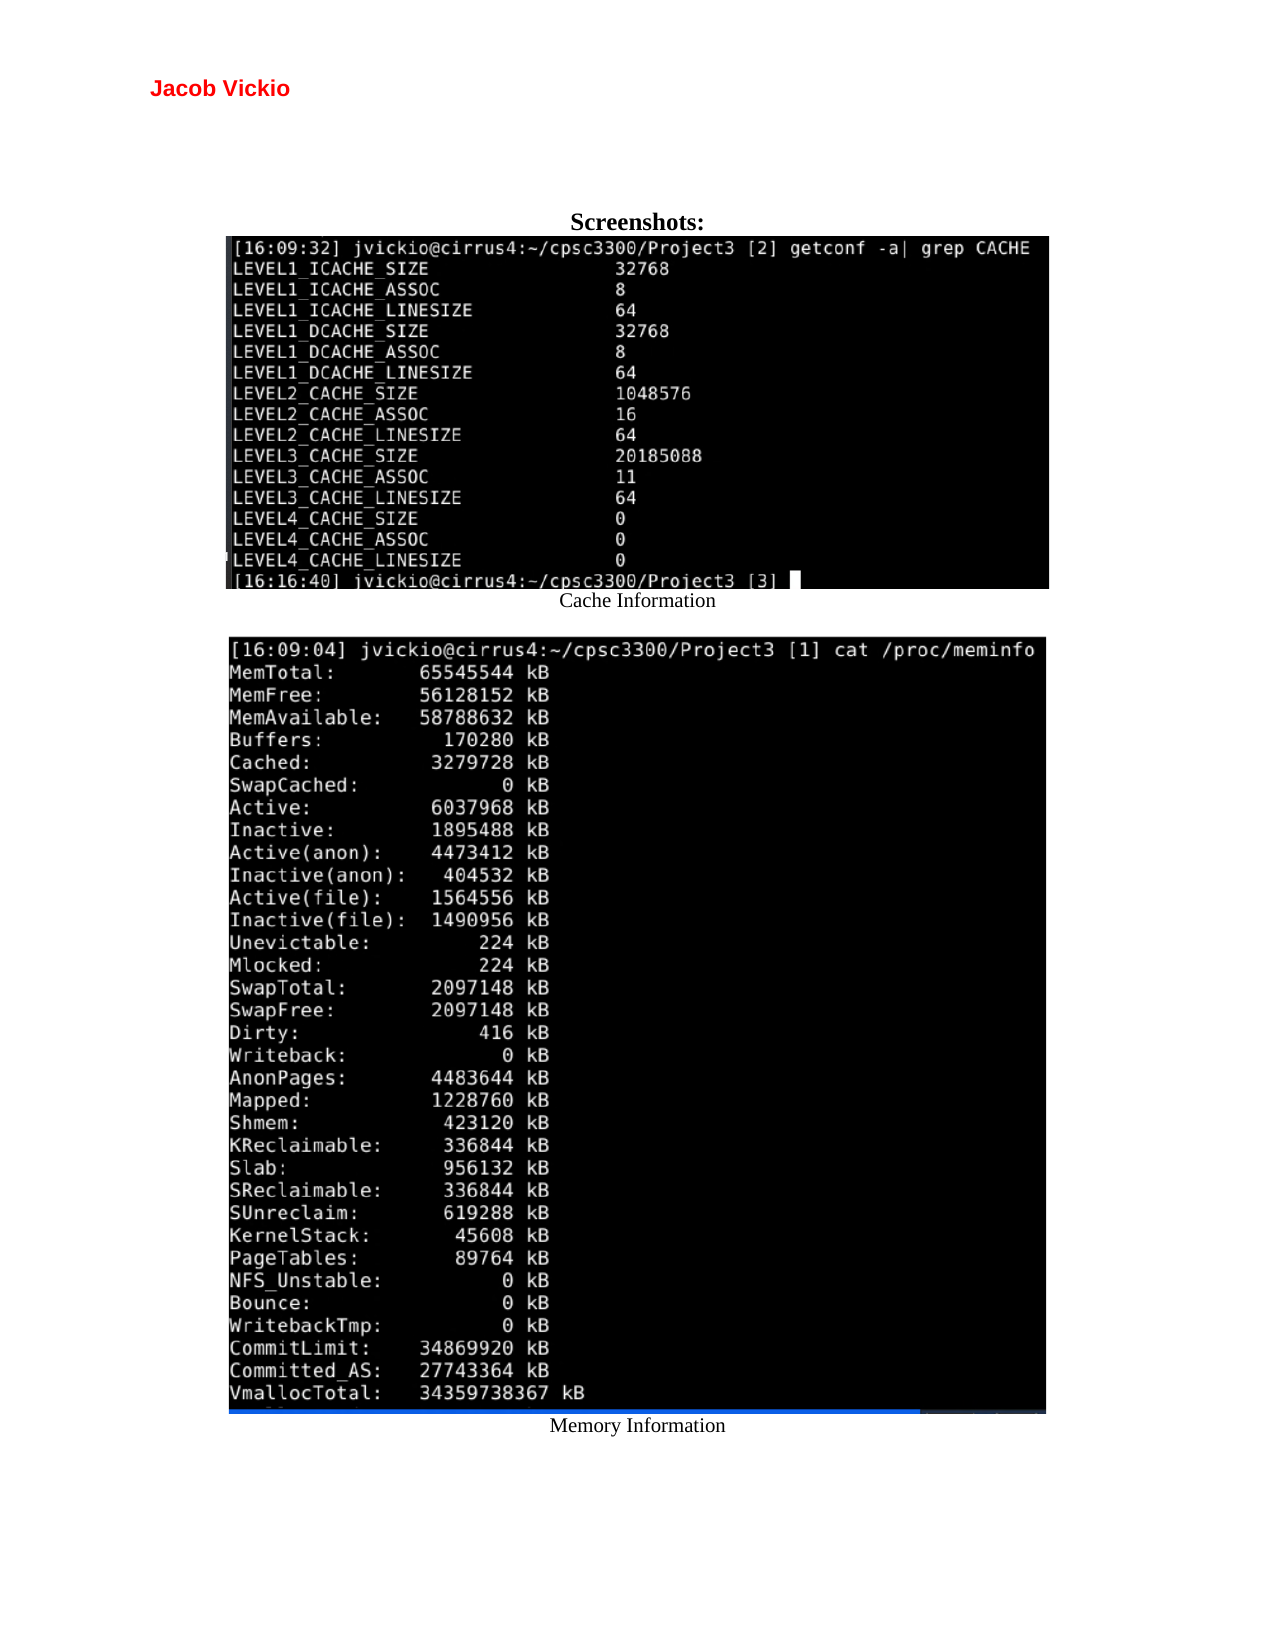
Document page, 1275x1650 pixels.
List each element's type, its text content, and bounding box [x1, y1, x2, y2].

picture [225, 236, 1050, 589]
text Memory Information [150, 1413, 1125, 1437]
text Screenshots: [150, 207, 1125, 236]
text Cache Information [150, 588, 1125, 612]
picture [228, 636, 1047, 1414]
